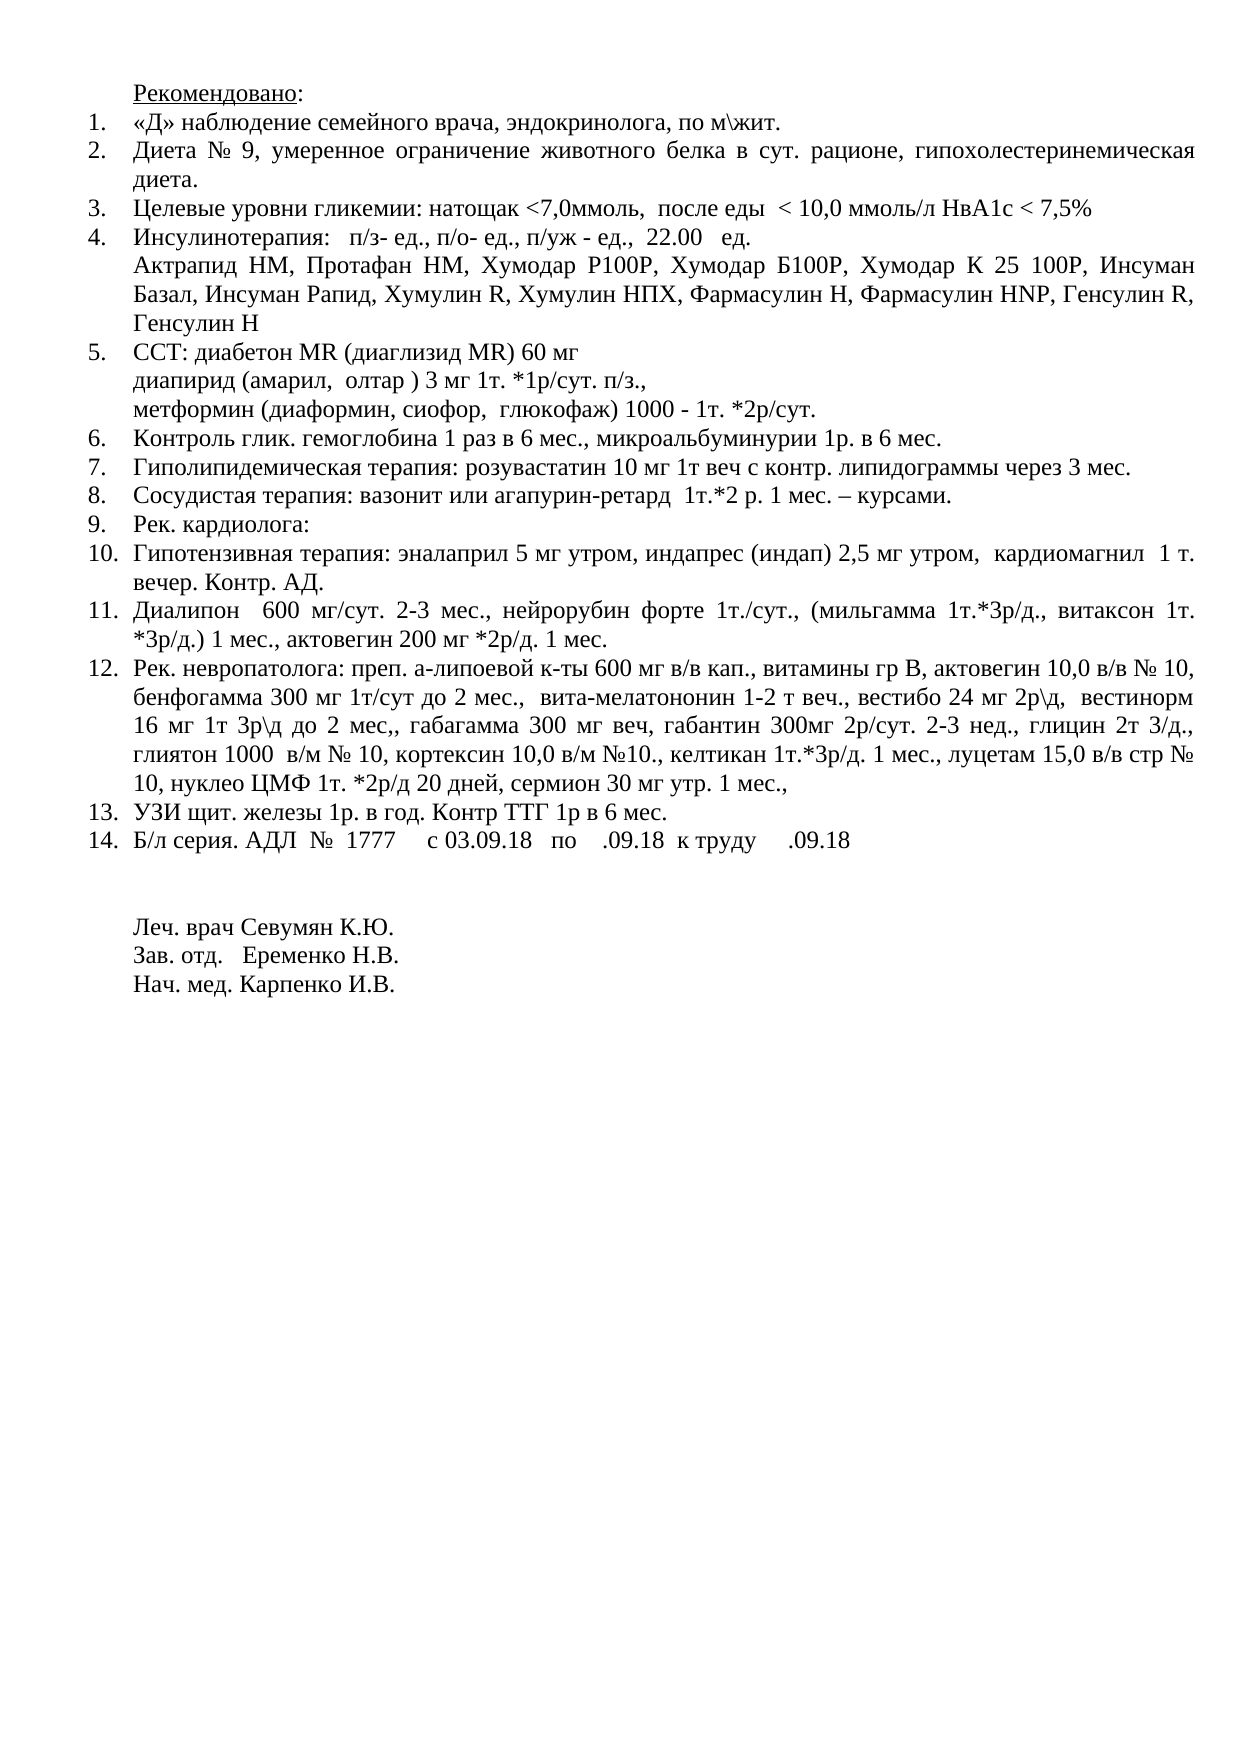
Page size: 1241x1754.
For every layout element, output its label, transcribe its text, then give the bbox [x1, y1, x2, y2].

list Гиполипидемическая терапия: 10 мг 1т веч с контр. липидограммы через 3 мес. [88, 452, 1196, 480]
list Б/л серия. АДЛ № 1777 с 08.18 . по .08.18 к труду .09.18 [88, 825, 1196, 854]
text диапирид (амарил, олтар ) 3 мг 1т. *1р/сут. п/з., [133, 365, 1196, 394]
list Инсулинотерапия: п/з- ед., п/о- ед., п/уж - ед., 22.00 ед. [88, 222, 1196, 250]
list Рек. кардиолога: [88, 509, 1196, 538]
text Леч. врач [133, 912, 1196, 940]
list ССТ: диабетон МR (диаглизид МR) 60 мг [88, 337, 1196, 365]
text Актрапид НМ, Протафан НМ, Хумодар Р100Р, Хумодар Б100Р, Хумодар К 25 100Р, Инсуман Базал, Инсуман Рапид, Хумулин R, Хумулин НПХ, Фармасулин Н, Фармасулин НNР, Генсулин R, Генсулин Н [133, 250, 1196, 337]
list Диета № 9, умеренное ограничение животного белка в сут. рационе, гипохолестеринемическая диета. [88, 135, 1196, 193]
list Целевые уровни гликемии: натощак <ммоль, после еды < ммоль/л НвА1с < % [88, 193, 1196, 222]
list эналаприл 5 мг утром, индапрес (индап) 2,5 мг утром, кардиомагнил 1 т. вечер. Контр. АД. [88, 538, 1196, 595]
text Нач. мед. Карпенко И.В. [133, 969, 1196, 998]
list Контроль глик. гемоглобина 1 раз в 6 мес., 1р. в 6 мес. [88, 423, 1196, 452]
text метформин (диаформин, сиофор, глюкофаж) 1000 - 1т. *2р/сут. [133, 394, 1196, 423]
list Рек. невропатолога: преп. а-липоевой к-ты 600 мг в/в кап., витамины гр В, актовегин 10,0 в/в № 10, бенфогамма 300 мг 1т/сут до 2 мес., вита-мелатононин 1-2 т веч., вестибо 24 мг 2р\д, вестинорм 16 мг 1т 3р\д до 2 мес,, габагамма 300 мг веч, габантин 300мг 2р/сут. 2-3 нед., глицин 2т 3/д., глиятон 1000 в/м № 10, кортексин 10,0 в/м №10., келтикан 1т.*3р/д. 1 мес., луцетам 15,0 в/в стр № 10, нуклео ЦМФ 1т. *2р/д 20 дней, сермион 30 мг утр. 1 мес., [88, 653, 1196, 797]
list Сосудистая терапия: вазонит или агапурин-ретард 1т.*2 р. 1 мес. – курсами. [88, 480, 1196, 509]
text Рекомендовано: [133, 78, 1196, 107]
list 600 мг/сут. 2-3 мес., нейрорубин форте 1т./сут., (мильгамма 1т.*3р/д., витаксон 1т. *3р/д.) 1 мес., актовегин 200 мг *2р/д. 1 мес. [88, 595, 1196, 653]
list УЗИ щит. железы 1р. в год. Контр ТТГ 1р в 6 мес. [88, 797, 1196, 825]
list «Д» наблюдение семейного врача, эндокринолога, по м\жит. [88, 107, 1196, 135]
